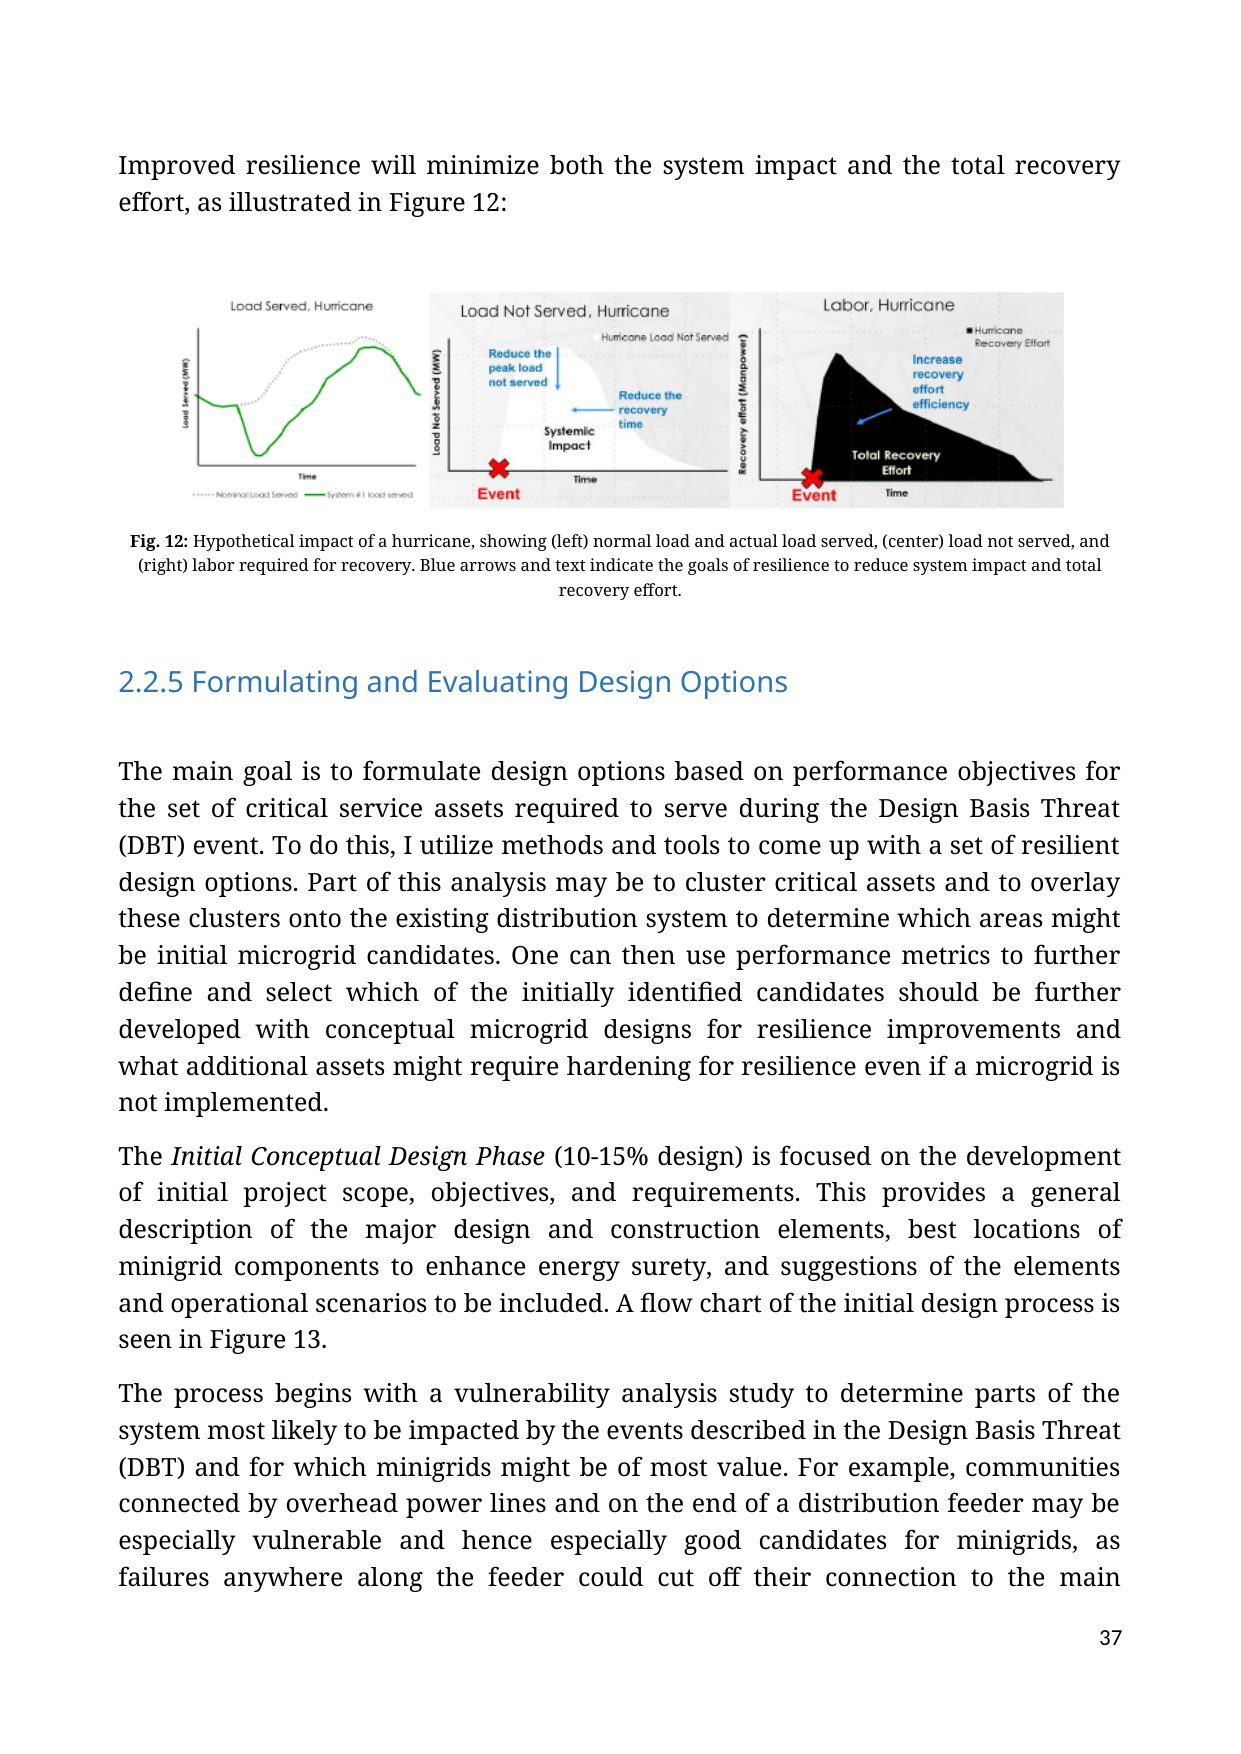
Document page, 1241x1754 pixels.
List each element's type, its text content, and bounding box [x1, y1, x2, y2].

text Fig. 12: Hypothetical impact of a hurricane, showing (left) normal load and actual load served, (center) load not served, and (right) labor required for recovery. Blue arrows and text indicate the goals of resilience to reduce system impact and total recovery effort. [118, 529, 1122, 601]
text Improved resilience will minimize both the system impact and the total recovery effort, as illustrated in Figure 12: [118, 148, 1122, 218]
picture [159, 291, 1081, 511]
subtitle 2.2.5 Formulating and Evaluating Design Options [118, 661, 1122, 701]
text The Initial Conceptual Design Phase (10-15% design) is focused on the development of initial project scope, objectives, and requirements. This provides a general description of the major design and construction elements, best locations of minigrid components to enhance energy surety, and suggestions of the elements and operational scenarios to be included. A flow chart of the initial design process is seen in Figure 13. [118, 1138, 1122, 1356]
text The main goal is to formulate design options based on performance objectives for the set of critical service assets required to serve during the Design Basis Threat (DBT) event. To do this, I utilize methods and tools to come up with a set of resilient design options. Part of this analysis may be to cluster critical assets and to overlay these clusters onto the existing distribution system to determine which areas might be initial microgrid candidates. One can then use performance metrics to further define and select which of the initially identified candidates should be further developed with conceptual microgrid designs for resilience improvements and what additional assets might require hardening for resilience even if a microgrid is not implemented. [118, 754, 1122, 1119]
